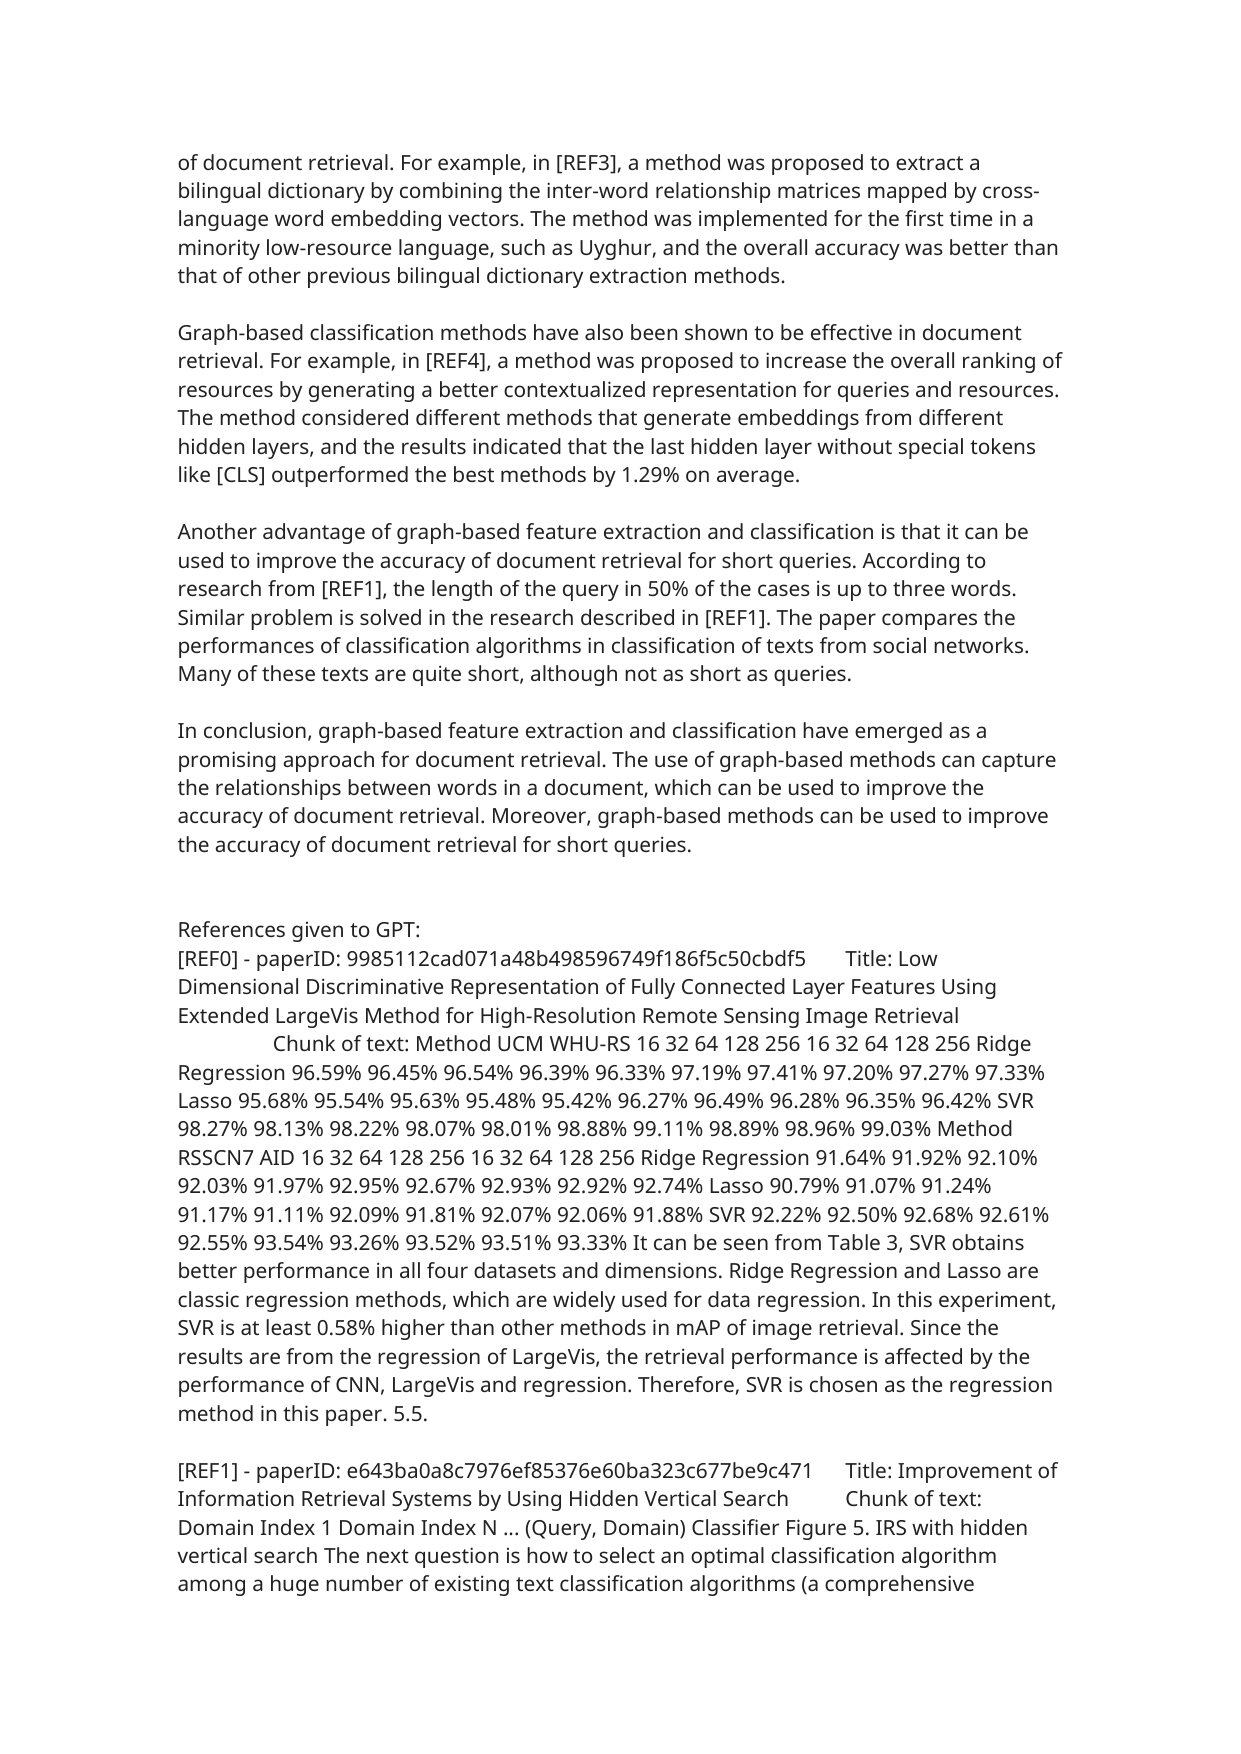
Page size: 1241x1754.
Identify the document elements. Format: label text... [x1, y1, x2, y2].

text [REF0] - paperID: 9985112cad071a48b498596749f186f5c50cbdf5 Title: Low Dimensional Discriminative Representation of Fully Connected Layer Features Using Extended LargeVis Method for High-Resolution Remote Sensing Image Retrieval Chunk of text: Method UCM WHU-RS 16 32 64 128 256 16 32 64 128 256 Ridge Regression 96.59% 96.45% 96.54% 96.39% 96.33% 97.19% 97.41% 97.20% 97.27% 97.33% Lasso 95.68% 95.54% 95.63% 95.48% 95.42% 96.27% 96.49% 96.28% 96.35% 96.42% SVR 98.27% 98.13% 98.22% 98.07% 98.01% 98.88% 99.11% 98.89% 98.96% 99.03% Method RSSCN7 AID 16 32 64 128 256 16 32 64 128 256 Ridge Regression 91.64% 91.92% 92.10% 92.03% 91.97% 92.95% 92.67% 92.93% 92.92% 92.74% Lasso 90.79% 91.07% 91.24% 91.17% 91.11% 92.09% 91.81% 92.07% 92.06% 91.88% SVR 92.22% 92.50% 92.68% 92.61% 92.55% 93.54% 93.26% 93.52% 93.51% 93.33% It can be seen from Table 3, SVR obtains better performance in all four datasets and dimensions. Ridge Regression and Lasso are classic regression methods, which are widely used for data regression. In this experiment, SVR is at least 0.58% higher than other methods in mAP of image retrieval. Since the results are from the regression of LargeVis, the retrieval performance is affected by the performance of CNN, LargeVis and regression. Therefore, SVR is chosen as the regression method in this paper. 5.5. [177, 944, 1063, 1427]
text In conclusion, graph-based feature extraction and classification have emerged as a promising approach for document retrieval. The use of graph-based methods can capture the relationships between words in a document, which can be used to improve the accuracy of document retrieval. Moreover, graph-based methods can be used to improve the accuracy of document retrieval for short queries. [177, 716, 1063, 858]
text Another advantage of graph-based feature extraction and classification is that it can be used to improve the accuracy of document retrieval for short queries. According to research from [REF1], the length of the query in 50% of the cases is up to three words. Similar problem is solved in the research described in [REF1]. The paper compares the performances of classification algorithms in classification of texts from social networks. Many of these texts are quite short, although not as short as queries. [177, 517, 1063, 688]
text Graph-based classification methods have also been shown to be effective in document retrieval. For example, in [REF4], a method was proposed to increase the overall ranking of resources by generating a better contextualized representation for queries and resources. The method considered different methods that generate embeddings from different hidden layers, and the results indicated that the last hidden layer without special tokens like [CLS] outperformed the best methods by 1.29% on average. [177, 318, 1063, 489]
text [177, 1456, 1063, 1598]
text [177, 148, 1063, 290]
text References given to GPT: [177, 915, 1063, 944]
